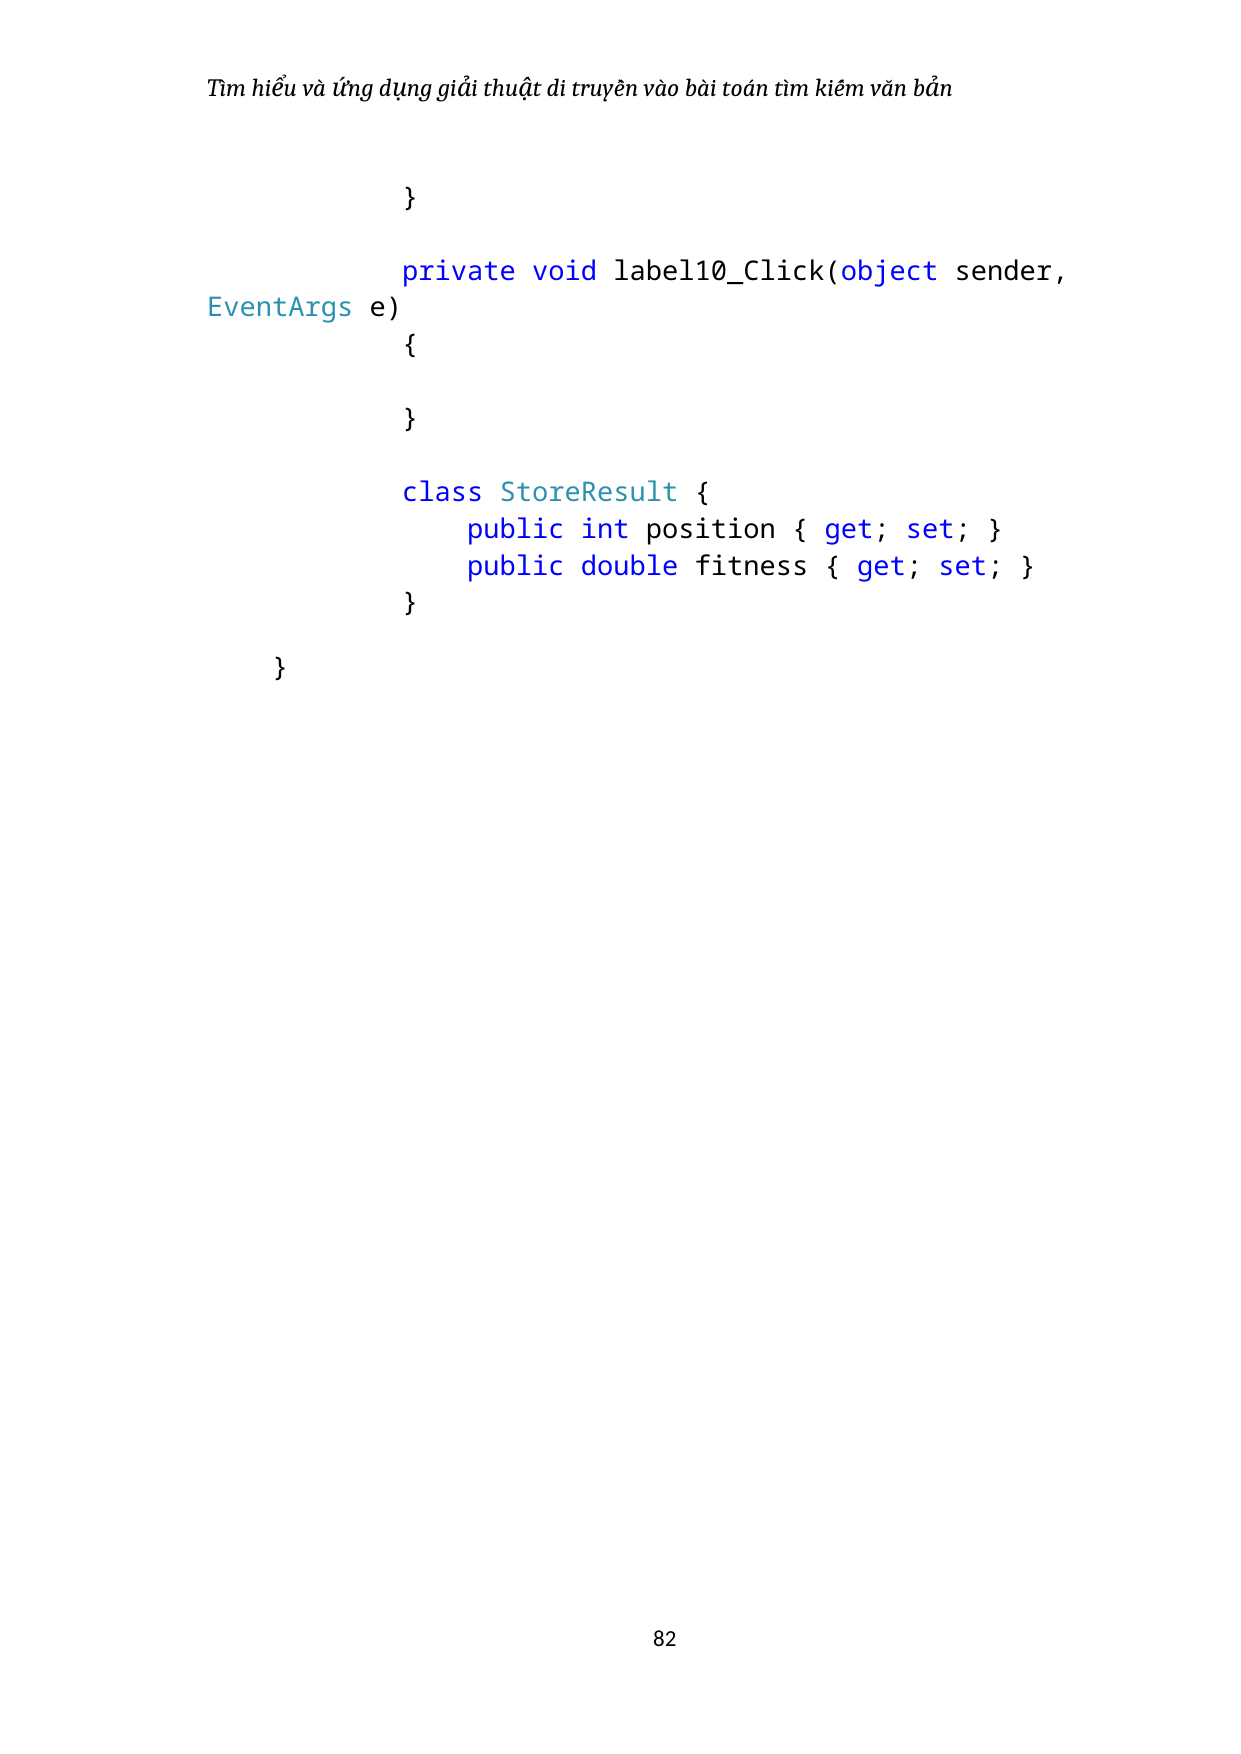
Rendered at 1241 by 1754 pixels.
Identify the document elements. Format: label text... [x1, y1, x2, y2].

text } [207, 583, 1122, 620]
text } [207, 648, 1122, 684]
text } [207, 177, 1122, 214]
text public int position { get; set; } [207, 509, 1122, 546]
text class StoreResult { [207, 472, 1122, 509]
text { [207, 325, 1122, 362]
text } [207, 398, 1122, 435]
text private void label10_Click(object sender, EventArgs e) [207, 251, 1122, 325]
text public double fitness { get; set; } [207, 546, 1122, 583]
